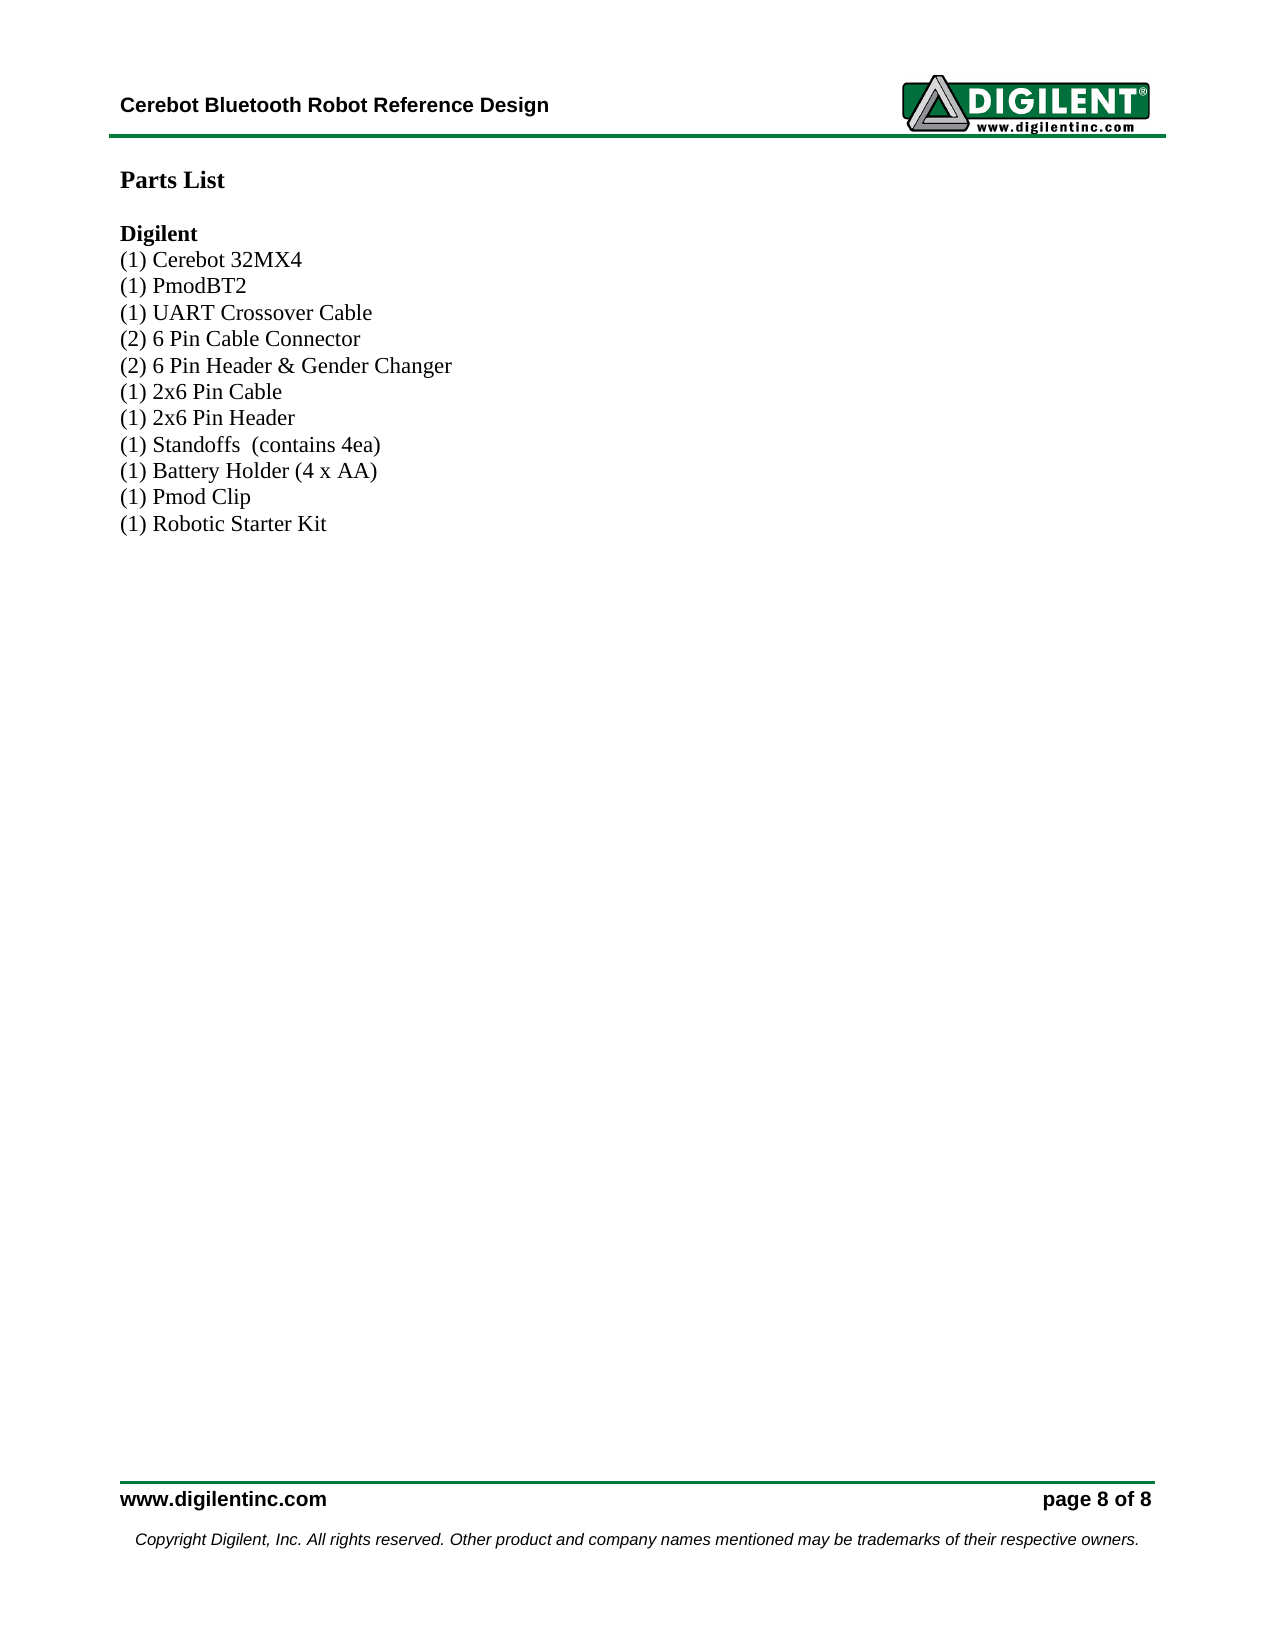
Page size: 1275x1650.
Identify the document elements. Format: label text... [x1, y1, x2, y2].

text (1) Robotic Starter Kit [120, 510, 1155, 536]
text (2) 6 Pin Cable Connector [120, 325, 1155, 352]
text (1) UART Crossover Cable [120, 299, 1155, 325]
text Parts List [120, 165, 1155, 193]
text (1) PmodBT2 [120, 273, 1155, 299]
text (1) 2x6 Pin Header [120, 404, 1155, 431]
text Digilent [120, 220, 1155, 246]
text (1) Battery Holder (4 x AA) [120, 457, 1155, 483]
text (2) 6 Pin Header & Gender Changer [120, 352, 1155, 378]
text (1) Standoffs (contains 4ea) [120, 431, 1155, 457]
text (1) Cerebot 32MX4 [120, 246, 1155, 273]
picture [902, 75, 1150, 134]
text (1) Pmod Clip [120, 483, 1155, 510]
text (1) 2x6 Pin Cable [120, 378, 1155, 404]
